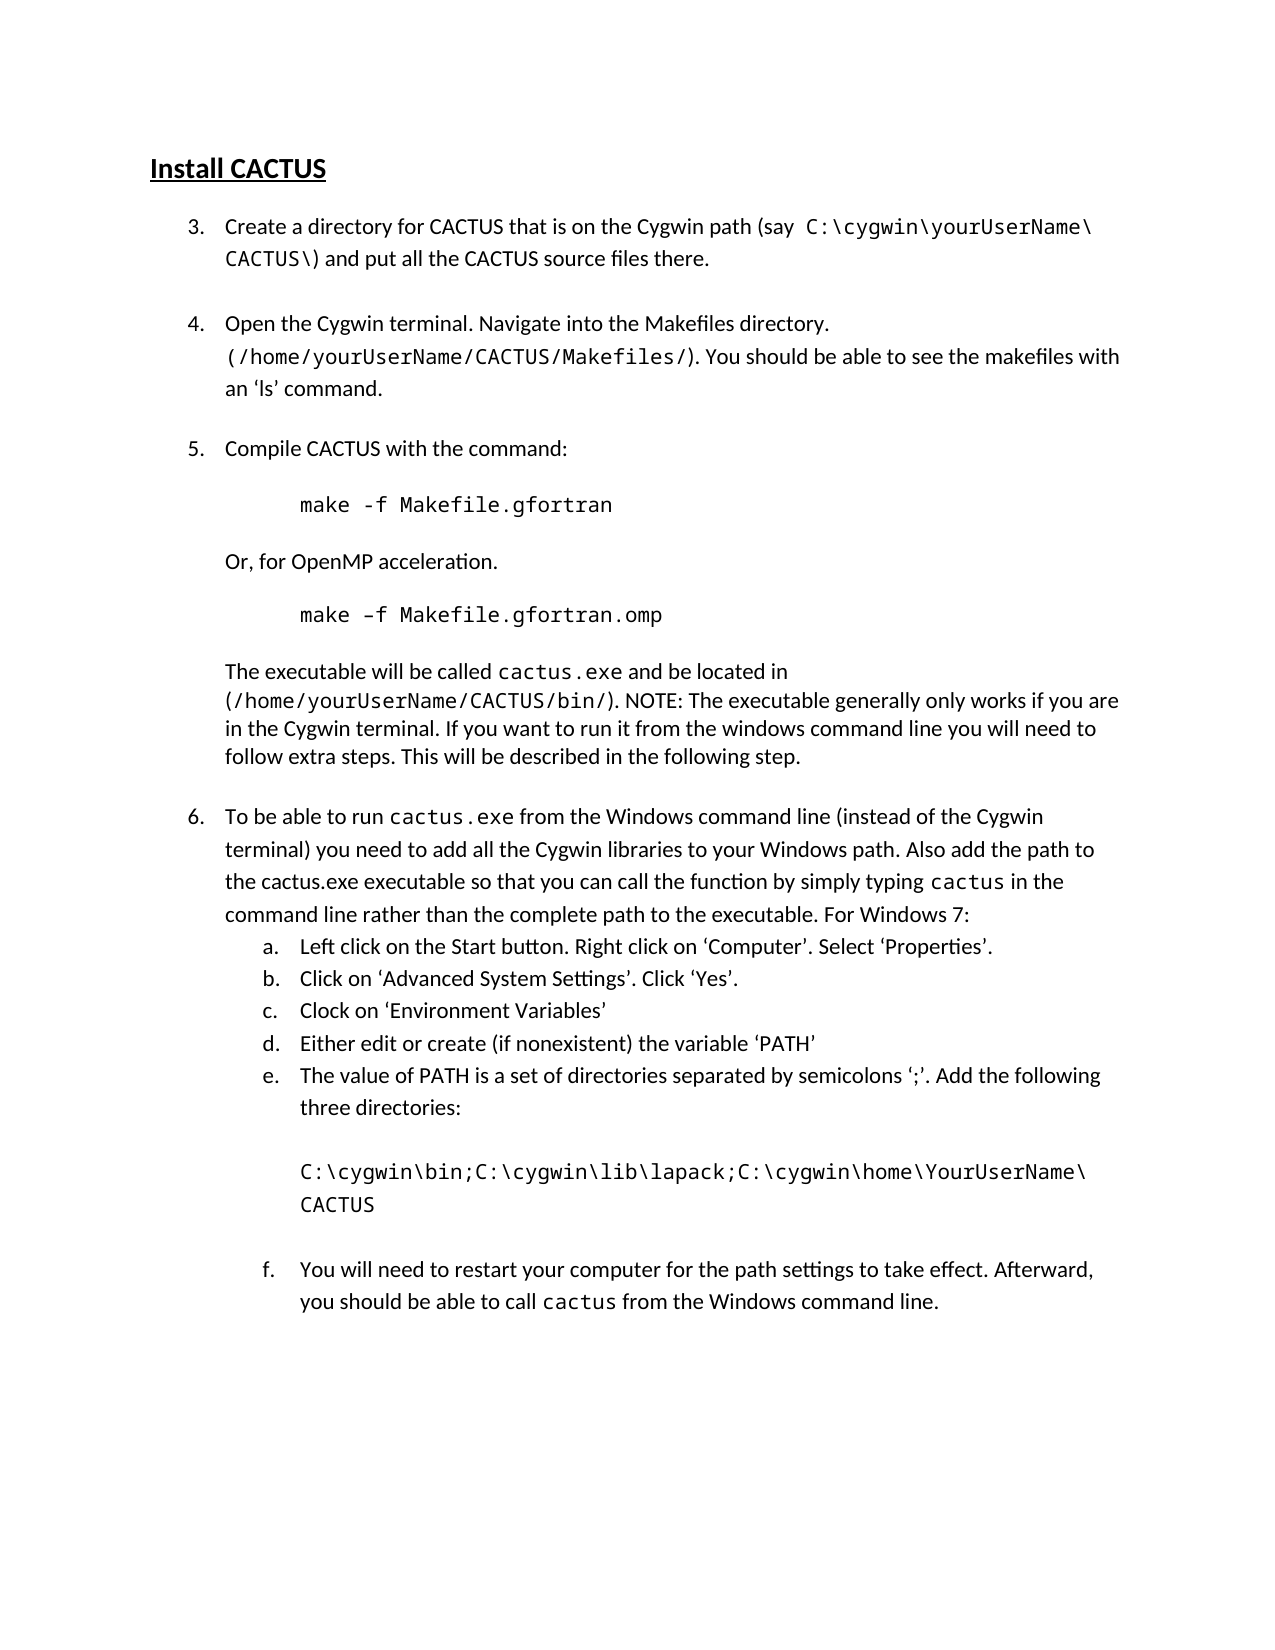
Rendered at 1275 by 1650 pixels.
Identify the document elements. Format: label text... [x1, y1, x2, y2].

list Clock on ‘Environment Variables’ [262, 996, 1125, 1024]
text The executable will be called cactus.exe and be located in (/home/yourUserName/CACTUS/bin/). NOTE: The executable generally only works if you are in the Cygwin terminal. If you want to run it from the windows command line you will need to follow extra steps. This will be described in the following step. [225, 657, 1125, 770]
list Compile CACTUS with the command: [187, 434, 1125, 463]
text Or, for OpenMP acceleration. [150, 547, 1125, 576]
text make -f Makefile.gfortran [225, 491, 1125, 519]
list Left click on the Start button. Right click on ‘Computer’. Select ‘Properties’. [262, 932, 1125, 960]
list C:\cygwin\bin;C:\cygwin\lib\lapack;C:\cygwin\home\YourUserName\CACTUS [300, 1157, 1125, 1218]
list Create a directory for CACTUS that is on the Cygwin path (say C:\cygwin\yourUserName\CACTUS\) and put all the CACTUS source files there. [187, 212, 1125, 273]
list Open the Cygwin terminal. Navigate into the Makefiles directory. (/home/yourUserName/CACTUS/Makefiles/). You should be able to see the makefiles with an ‘ls’ command. [187, 309, 1125, 402]
list Click on ‘Advanced System Settings’. Click ‘Yes’. [262, 964, 1125, 992]
list You will need to restart your computer for the path settings to take effect. Afterward, you should be able to call cactus from the Windows command line. [262, 1255, 1125, 1315]
list To be able to run cactus.exe from the Windows command line (instead of the Cygwin terminal) you need to add all the Cygwin libraries to your Windows path. Also add the path to the cactus.exe executable so that you can call the function by simply typing cactus in the command line rather than the complete path to the executable. For Windows 7: [187, 802, 1125, 928]
text make –f Makefile.gfortran.omp [225, 601, 1125, 629]
list The value of PATH is a set of directories separated by semicolons ‘;’. Add the following three directories: [262, 1061, 1125, 1153]
list Either edit or create (if nonexistent) the variable ‘PATH’ [262, 1029, 1125, 1057]
text Install CACTUS [150, 150, 1125, 186]
